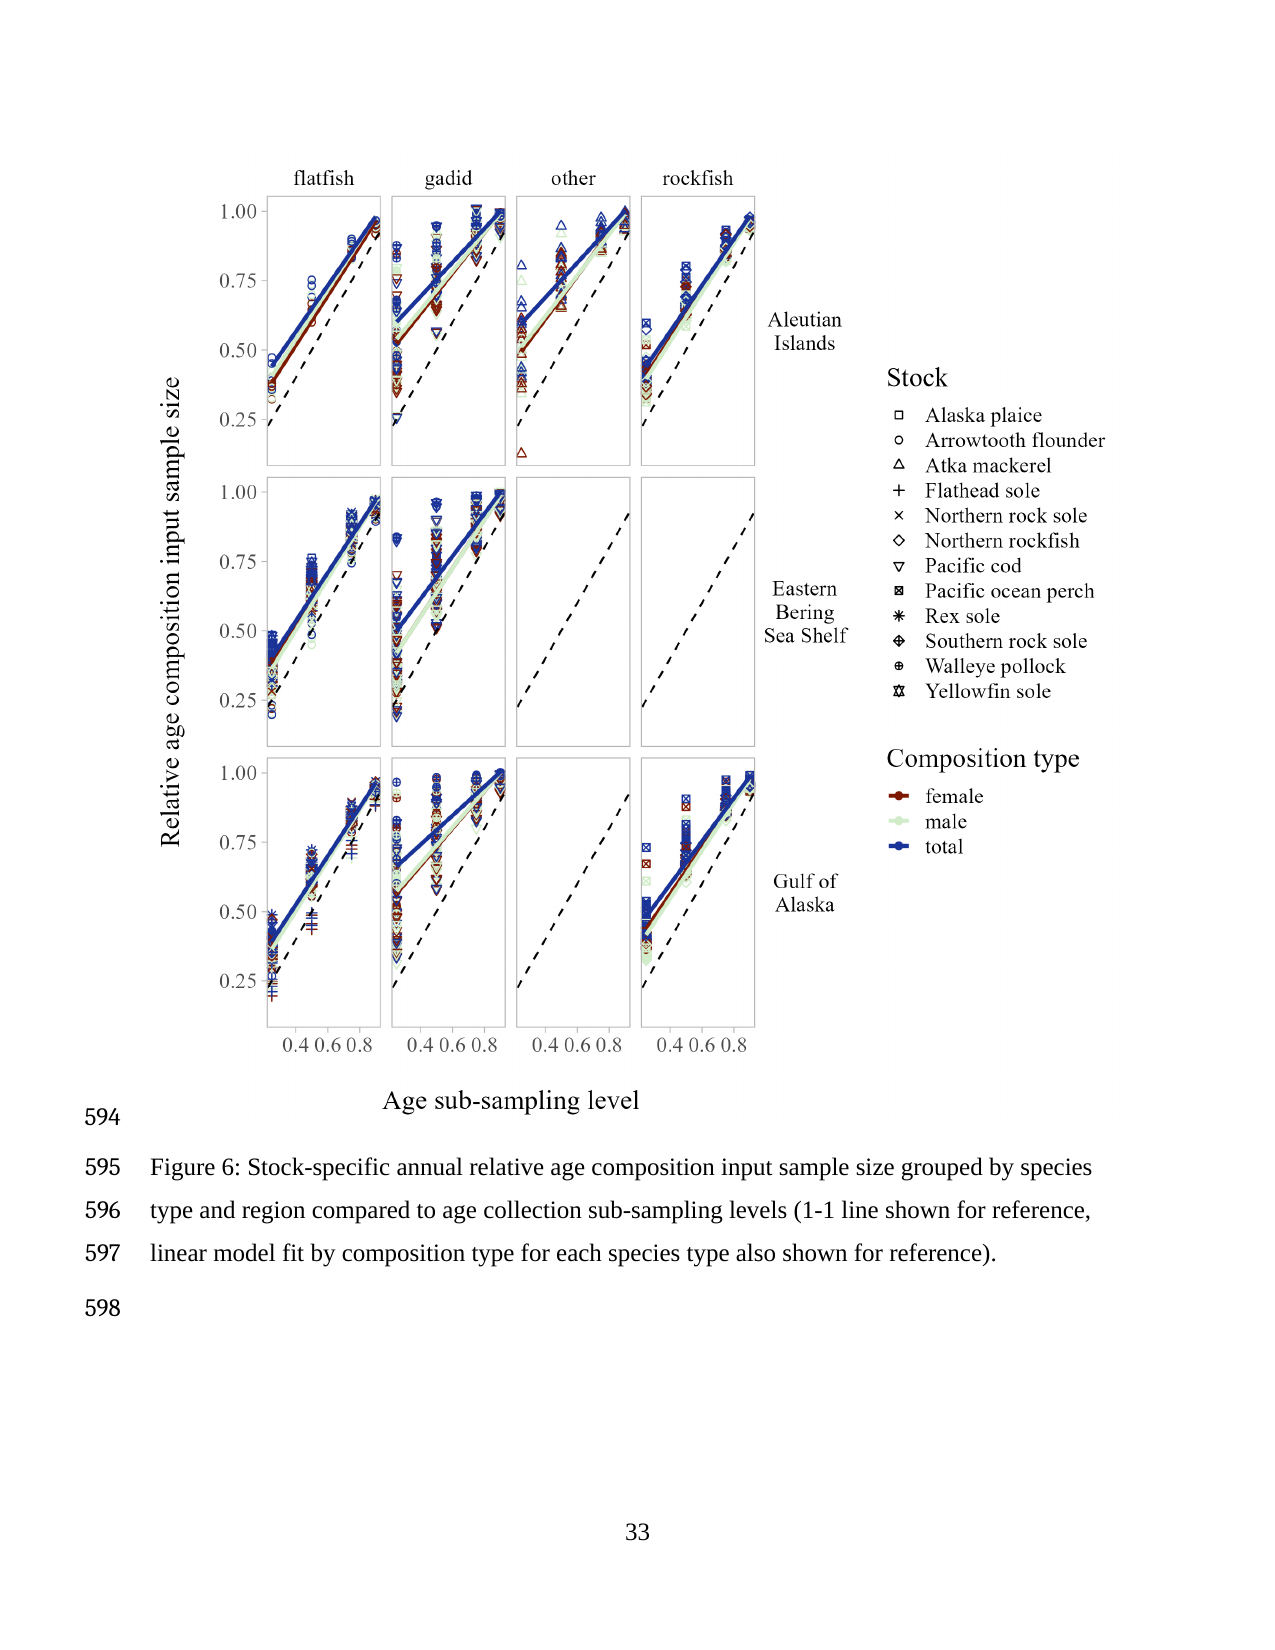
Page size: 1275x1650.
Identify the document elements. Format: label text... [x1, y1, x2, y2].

text Figure 6: Stock-specific annual relative age composition input sample size grouped by species type and region compared to age collection sub-sampling levels (1-1 line shown for reference, linear model fit by composition type for each species type also shown for reference). [150, 1152, 1125, 1267]
picture [150, 150, 1125, 1125]
